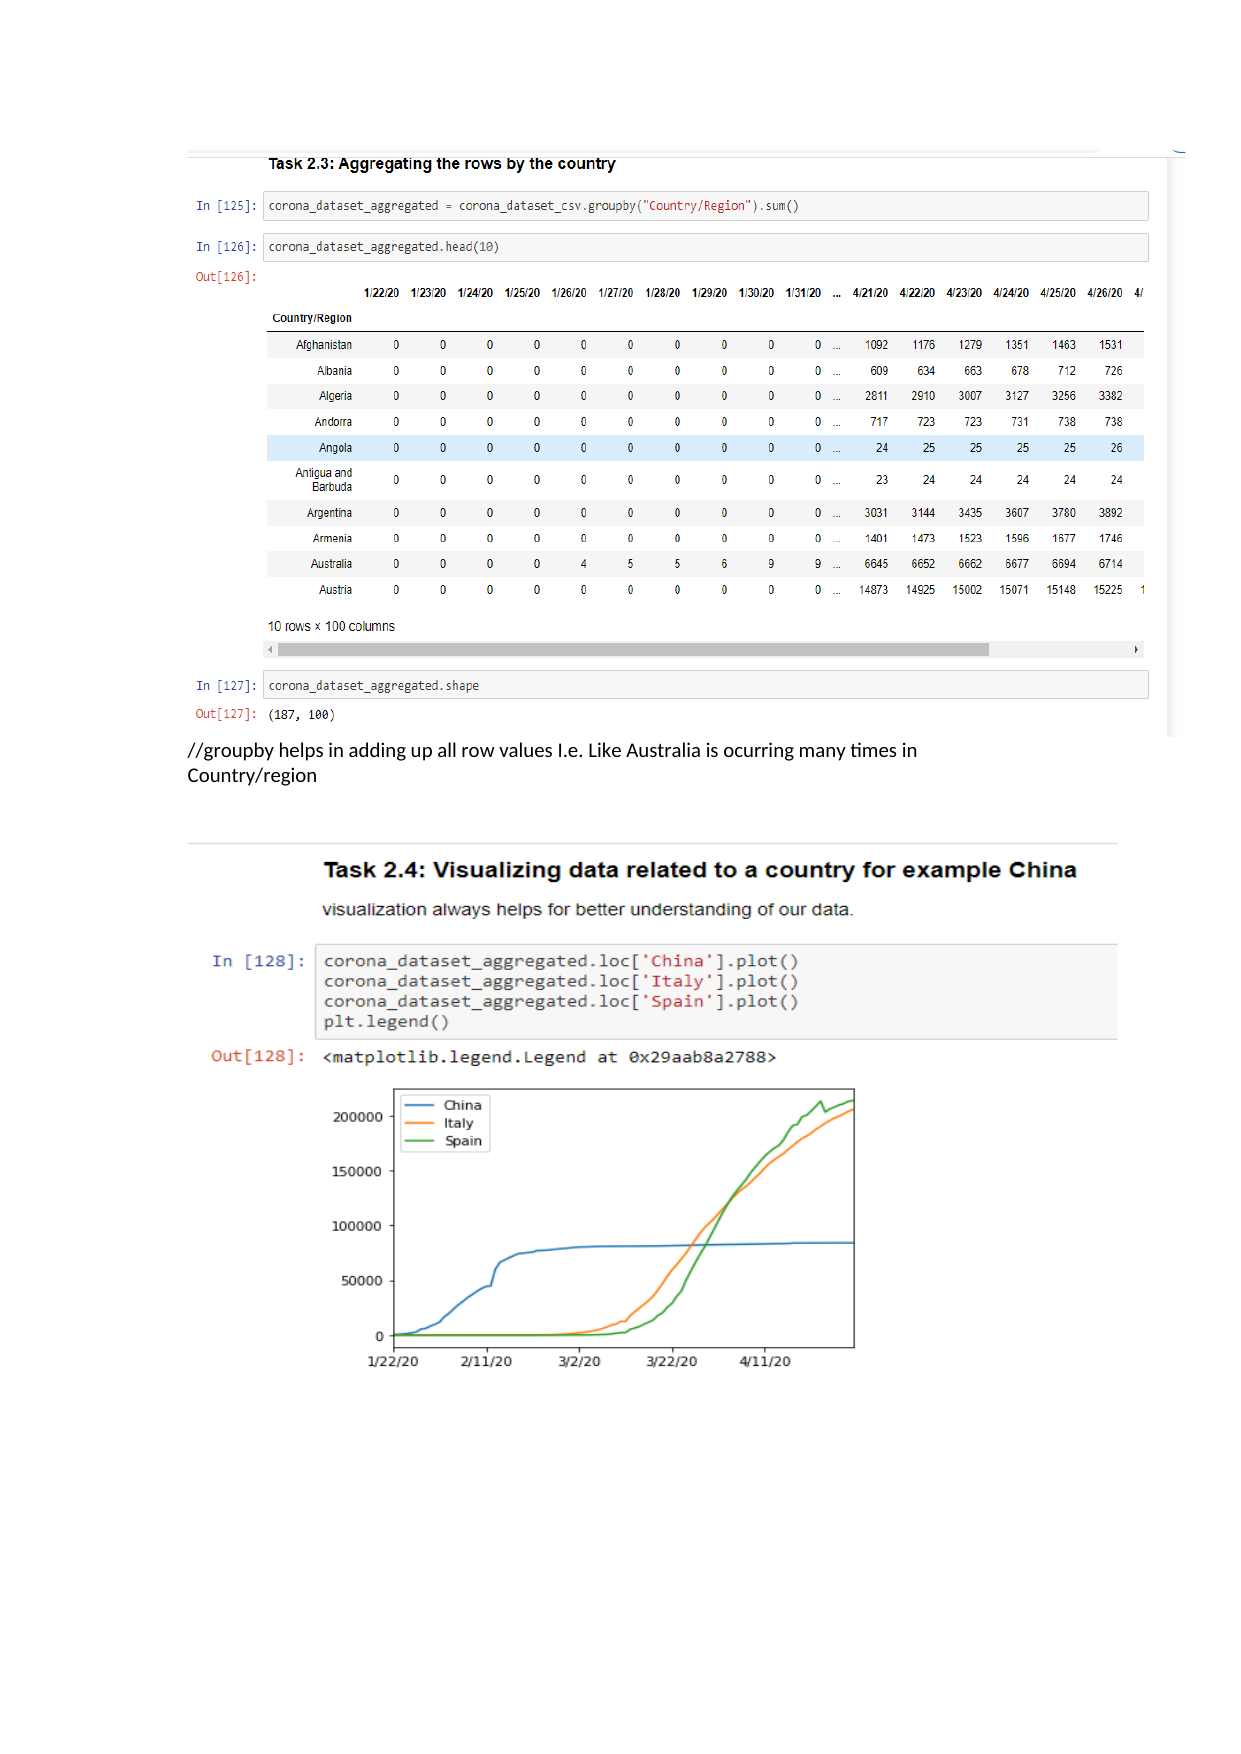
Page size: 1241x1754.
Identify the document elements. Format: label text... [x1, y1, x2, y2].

text //groupby helps in adding up all row values I.e. Like Australia is ocurring many times in Country/region [187, 737, 1053, 788]
picture [187, 838, 1118, 1398]
picture [187, 150, 1186, 737]
